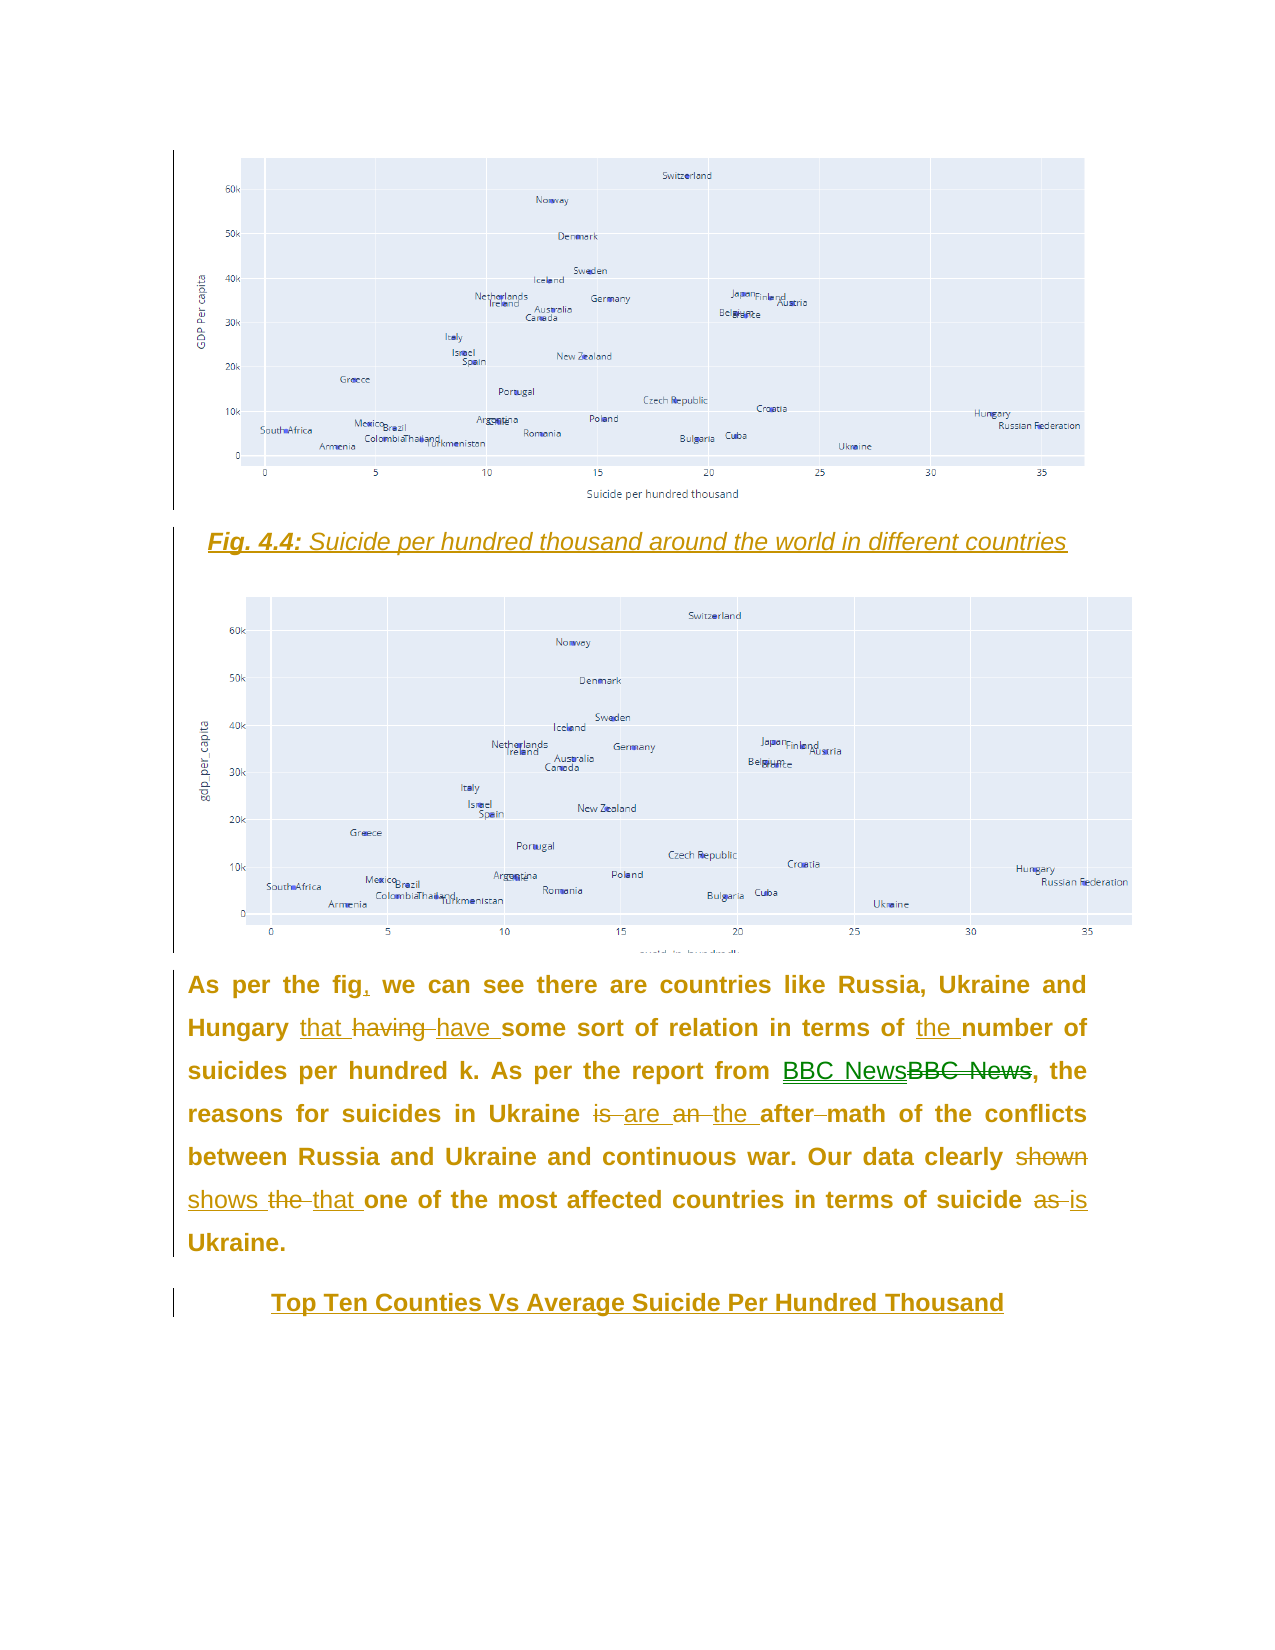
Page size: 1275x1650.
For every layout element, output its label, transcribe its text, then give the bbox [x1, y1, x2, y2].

picture [187, 569, 1163, 953]
text As per the fig we can see there are countries like Russia, Ukraine and Hungary some sort of relation in terms of number of suicides per hundred k. As per the report from , the reasons for suicides in Ukraine aftermath of the conflicts between Russia and Ukraine and continuous war. Our data clearly one of the most affected countries in terms of suicide Ukraine. [187, 969, 1087, 1257]
picture [187, 150, 1088, 510]
